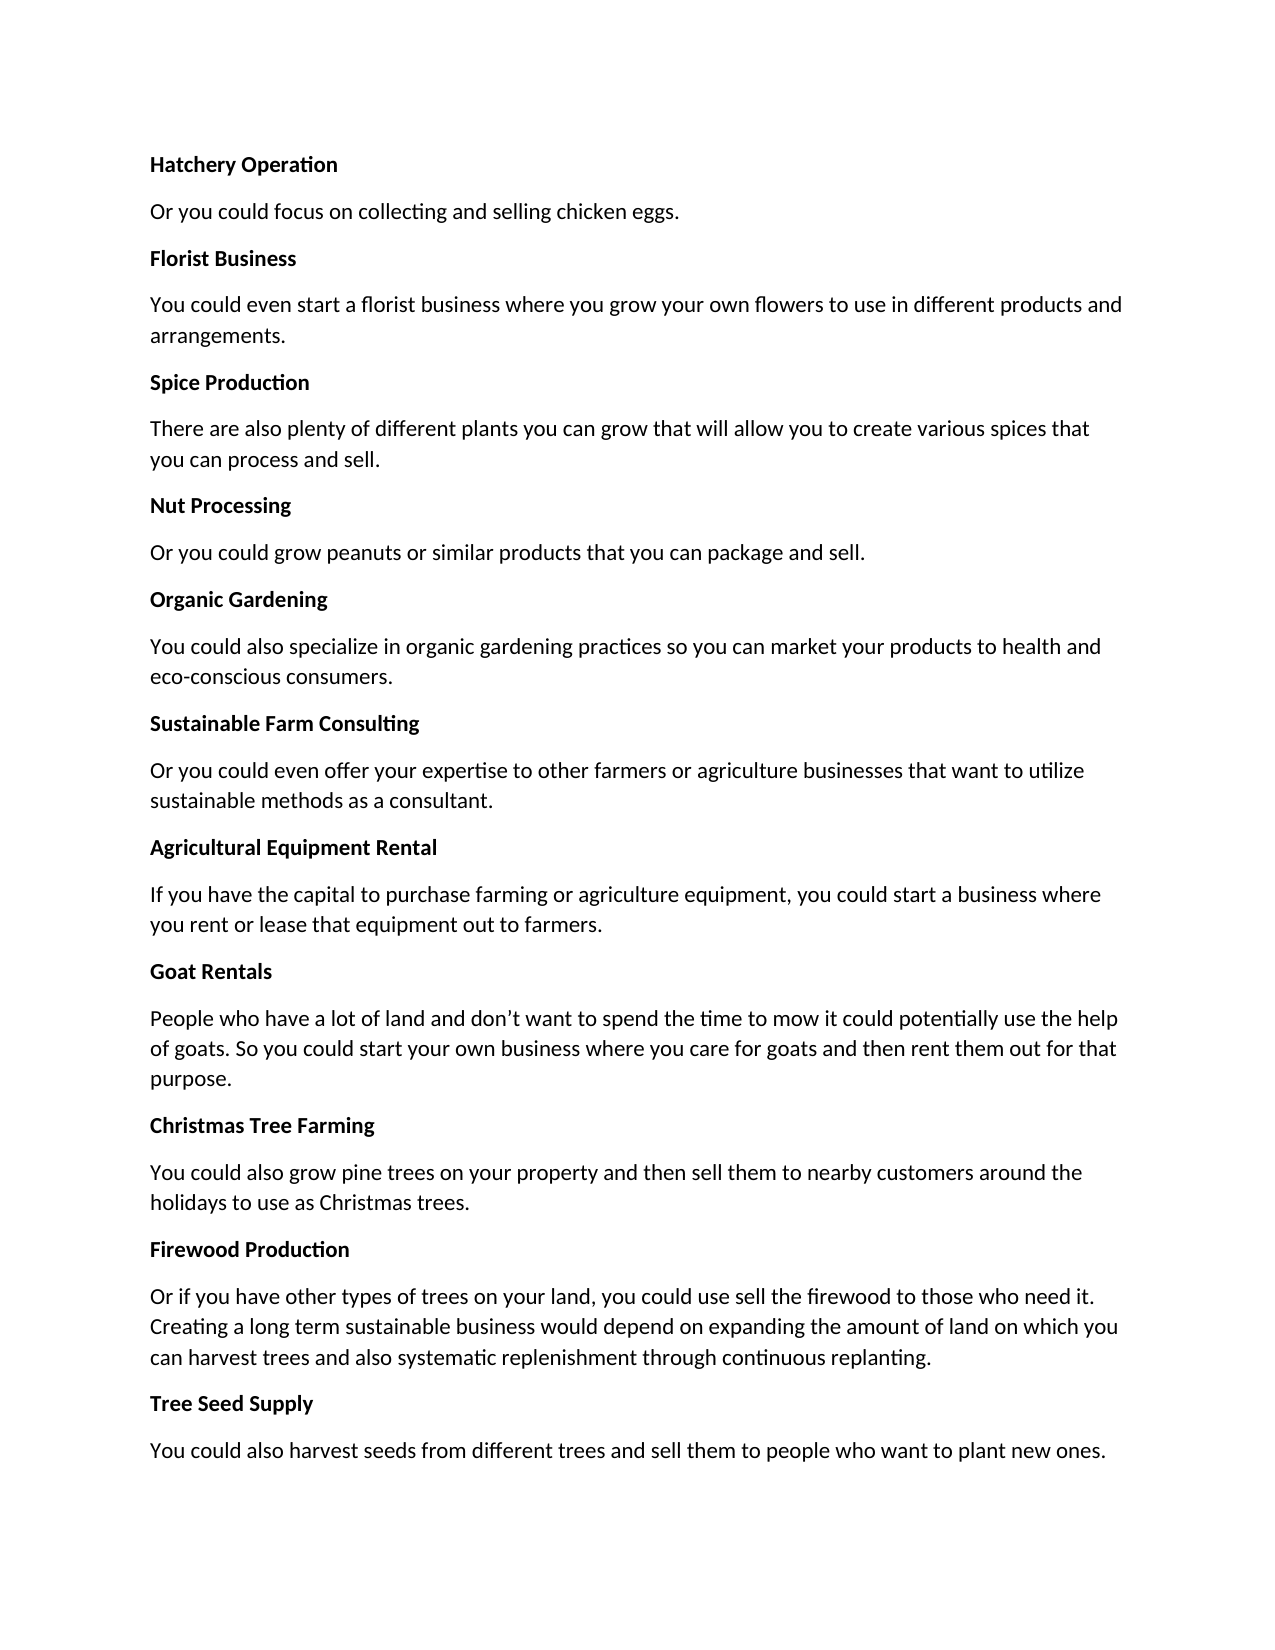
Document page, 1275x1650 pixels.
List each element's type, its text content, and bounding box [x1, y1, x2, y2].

text You could even start a florist business where you grow your own flowers to use in different products and arrangements. [150, 291, 1125, 349]
text Hatchery Operation [150, 150, 1125, 178]
text Christmas Tree Farming [150, 1111, 1125, 1139]
text People who have a lot of land and don’t want to spend the time to mow it could potentially use the help of goats. So you could start your own business where you care for goats and then rent them out for that purpose. [150, 1004, 1125, 1093]
text Sustainable Farm Consulting [150, 709, 1125, 737]
text Firewood Production [150, 1235, 1125, 1263]
text You could also grow pine trees on your property and then sell them to nearby customers around the holidays to use as Christmas trees. [150, 1158, 1125, 1217]
text Or you could focus on collecting and selling chicken eggs. [150, 197, 1125, 225]
text Florist Business [150, 244, 1125, 272]
text Goat Rentals [150, 957, 1125, 985]
text Spice Production [150, 368, 1125, 396]
text You could also specialize in organic gardening practices so you can market your products to health and eco-conscious consumers. [150, 632, 1125, 691]
text Agricultural Equipment Rental [150, 833, 1125, 861]
text Or you could even offer your expertise to other farmers or agriculture businesses that want to utilize sustainable methods as a consultant. [150, 756, 1125, 814]
text Nut Processing [150, 492, 1125, 520]
text You could also harvest seeds from different trees and sell them to people who want to plant new ones. [150, 1436, 1125, 1464]
text There are also plenty of different plants you can grow that will allow you to create various spices that you can process and sell. [150, 414, 1125, 473]
text If you have the capital to purchase farming or agriculture equipment, you could start a business where you rent or lease that equipment out to farmers. [150, 880, 1125, 938]
text Tree Seed Supply [150, 1389, 1125, 1418]
text Or if you have other types of trees on your land, you could use sell the firewood to those who need it. Creating a long term sustainable business would depend on expanding the amount of land on which you can harvest trees and also systematic replenishment through continuous replanting. [150, 1282, 1125, 1371]
text Organic Gardening [150, 585, 1125, 613]
text Or you could grow peanuts or similar products that you can package and sell. [150, 538, 1125, 567]
